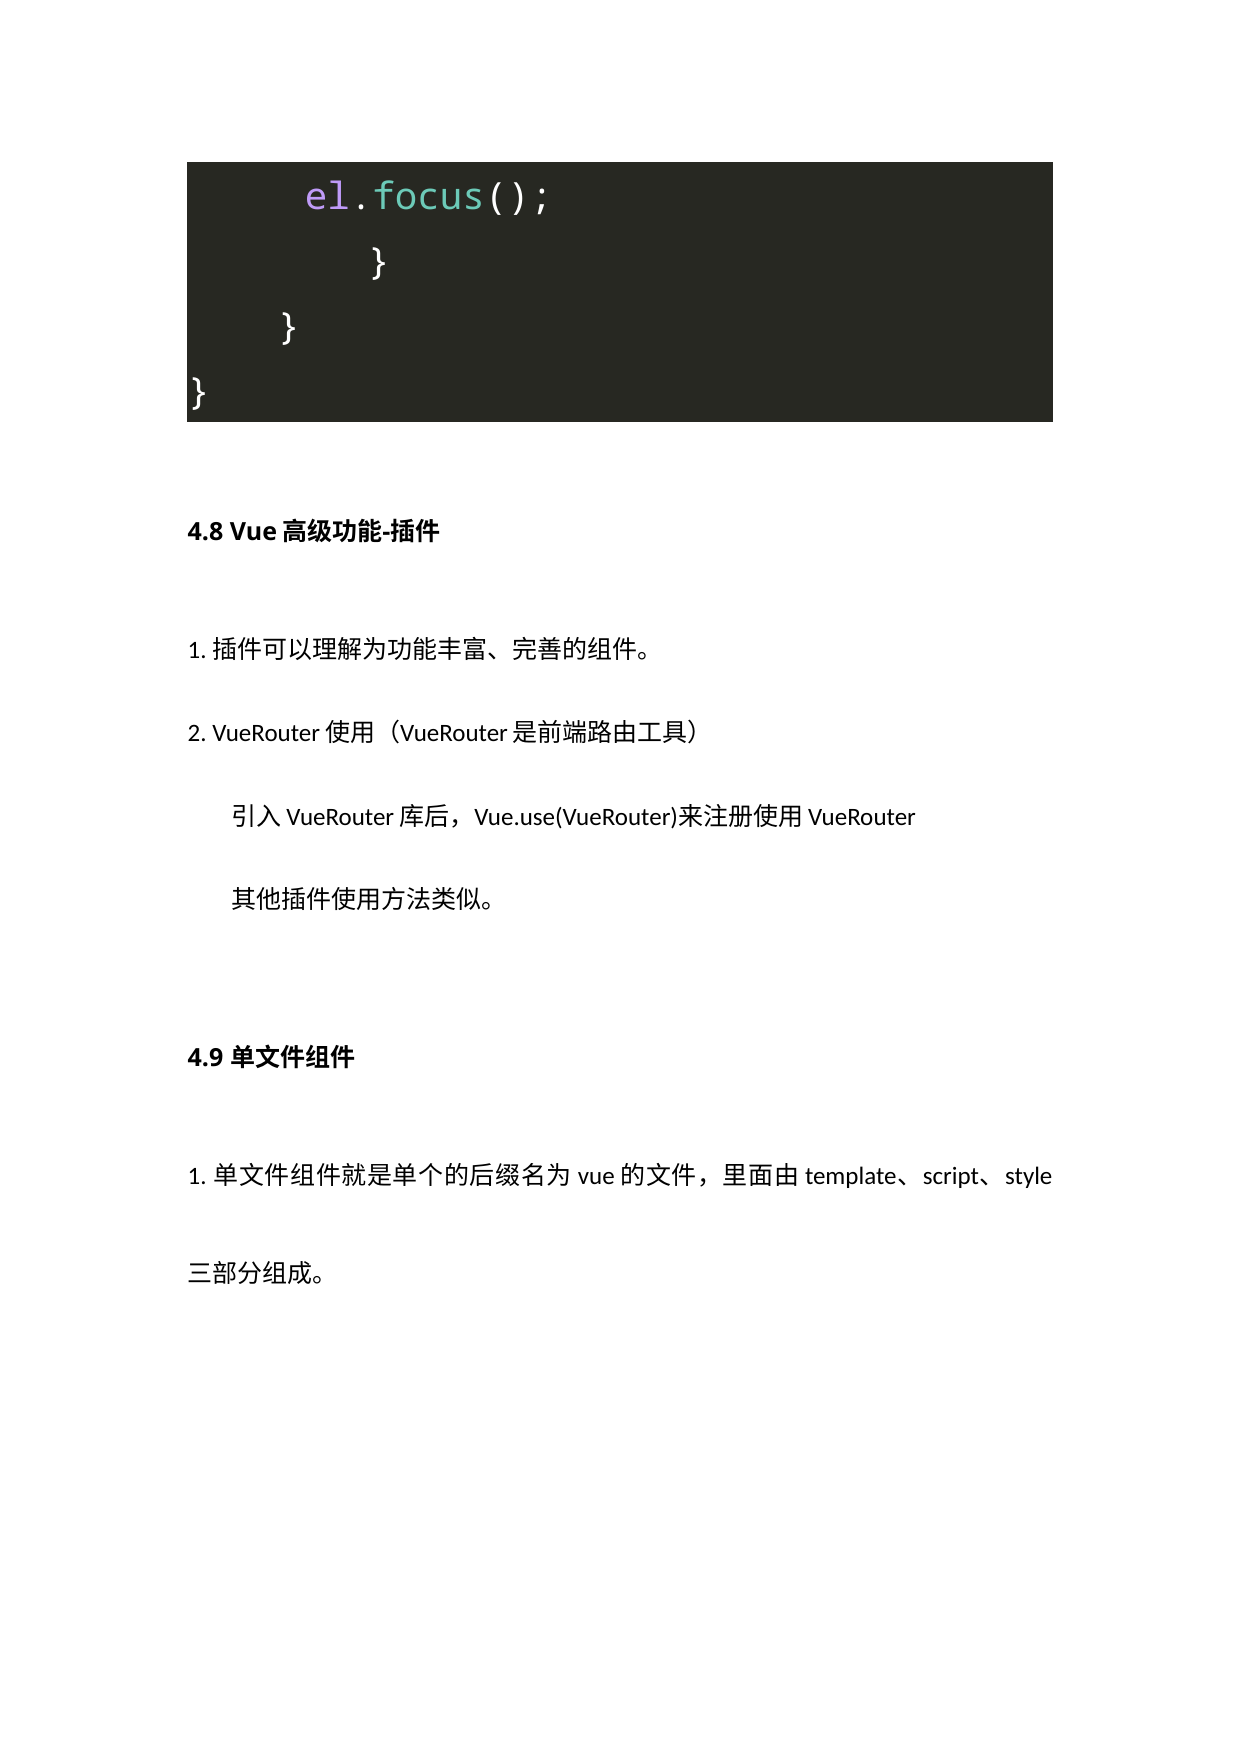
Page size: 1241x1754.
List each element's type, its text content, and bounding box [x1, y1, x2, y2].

text 引入VueRouter库后，Vue.use(VueRouter)来注册使用VueRouter [187, 782, 1053, 847]
text 其他插件使用方法类似。 [187, 865, 1053, 930]
text 1. 插件可以理解为功能丰富、完善的组件。 [187, 615, 1053, 680]
subtitle 4.9 单文件组件 [187, 1023, 1053, 1088]
subtitle 4.8 Vue高级功能-插件 [187, 497, 1053, 562]
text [187, 162, 1053, 422]
text 1. 单文件组件就是单个的后缀名为vue的文件，里面由template、script、style三部分组成。 [187, 1141, 1053, 1304]
text 2. VueRouter使用（VueRouter是前端路由工具） [187, 698, 1053, 763]
